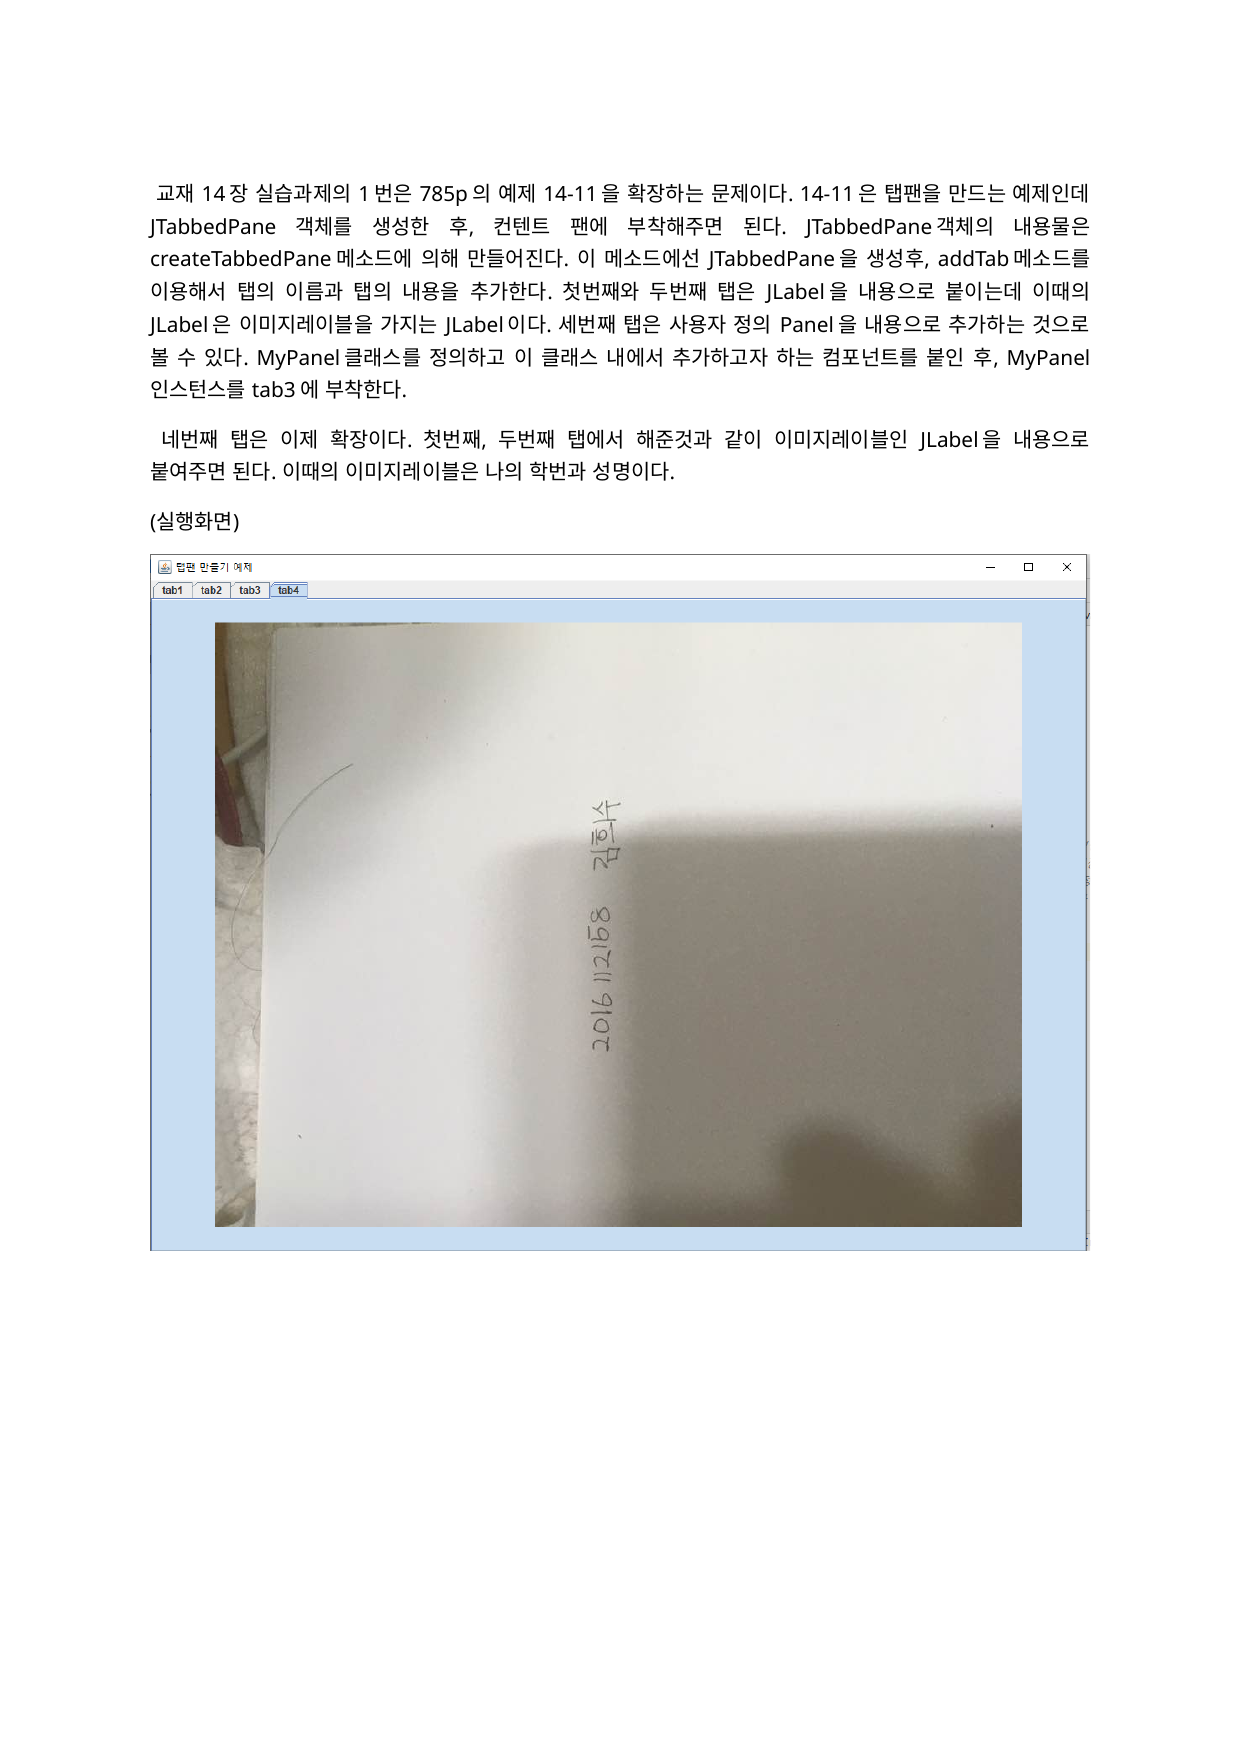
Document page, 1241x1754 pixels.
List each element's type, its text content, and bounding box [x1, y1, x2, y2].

picture [150, 554, 1091, 1251]
text (실행화면) [150, 505, 1090, 535]
text 교재 14장 실습과제의 1번은 785p의 예제 14-11을 확장하는 문제이다. 14-11은 탭팬을 만드는 예제인데 JTabbedPane 객체를 생성한 후, 컨텐트 팬에 부착해주면 된다. JTabbedPane객체의 내용물은 createTabbedPane메소드에 의해 만들어진다. 이 메소드에선 JTabbedPane을 생성후, addTab메소드를 이용해서 탭의 이름과 탭의 내용을 추가한다. 첫번째와 두번째 탭은 JLabel을 내용으로 붙이는데 이때의 JLabel은 이미지레이블을 가지는 JLabel이다. 세번째 탭은 사용자 정의 Panel을 내용으로 추가하는 것으로 볼 수 있다. MyPanel클래스를 정의하고 이 클래스 내에서 추가하고자 하는 컴포넌트를 붙인 후, MyPanel 인스턴스를 tab3에 부착한다. [150, 177, 1090, 404]
text 네번째 탭은 이제 확장이다. 첫번째, 두번째 탭에서 해준것과 같이 이미지레이블인 JLabel을 내용으로 붙여주면 된다. 이때의 이미지레이블은 나의 학번과 성명이다. [150, 423, 1090, 486]
